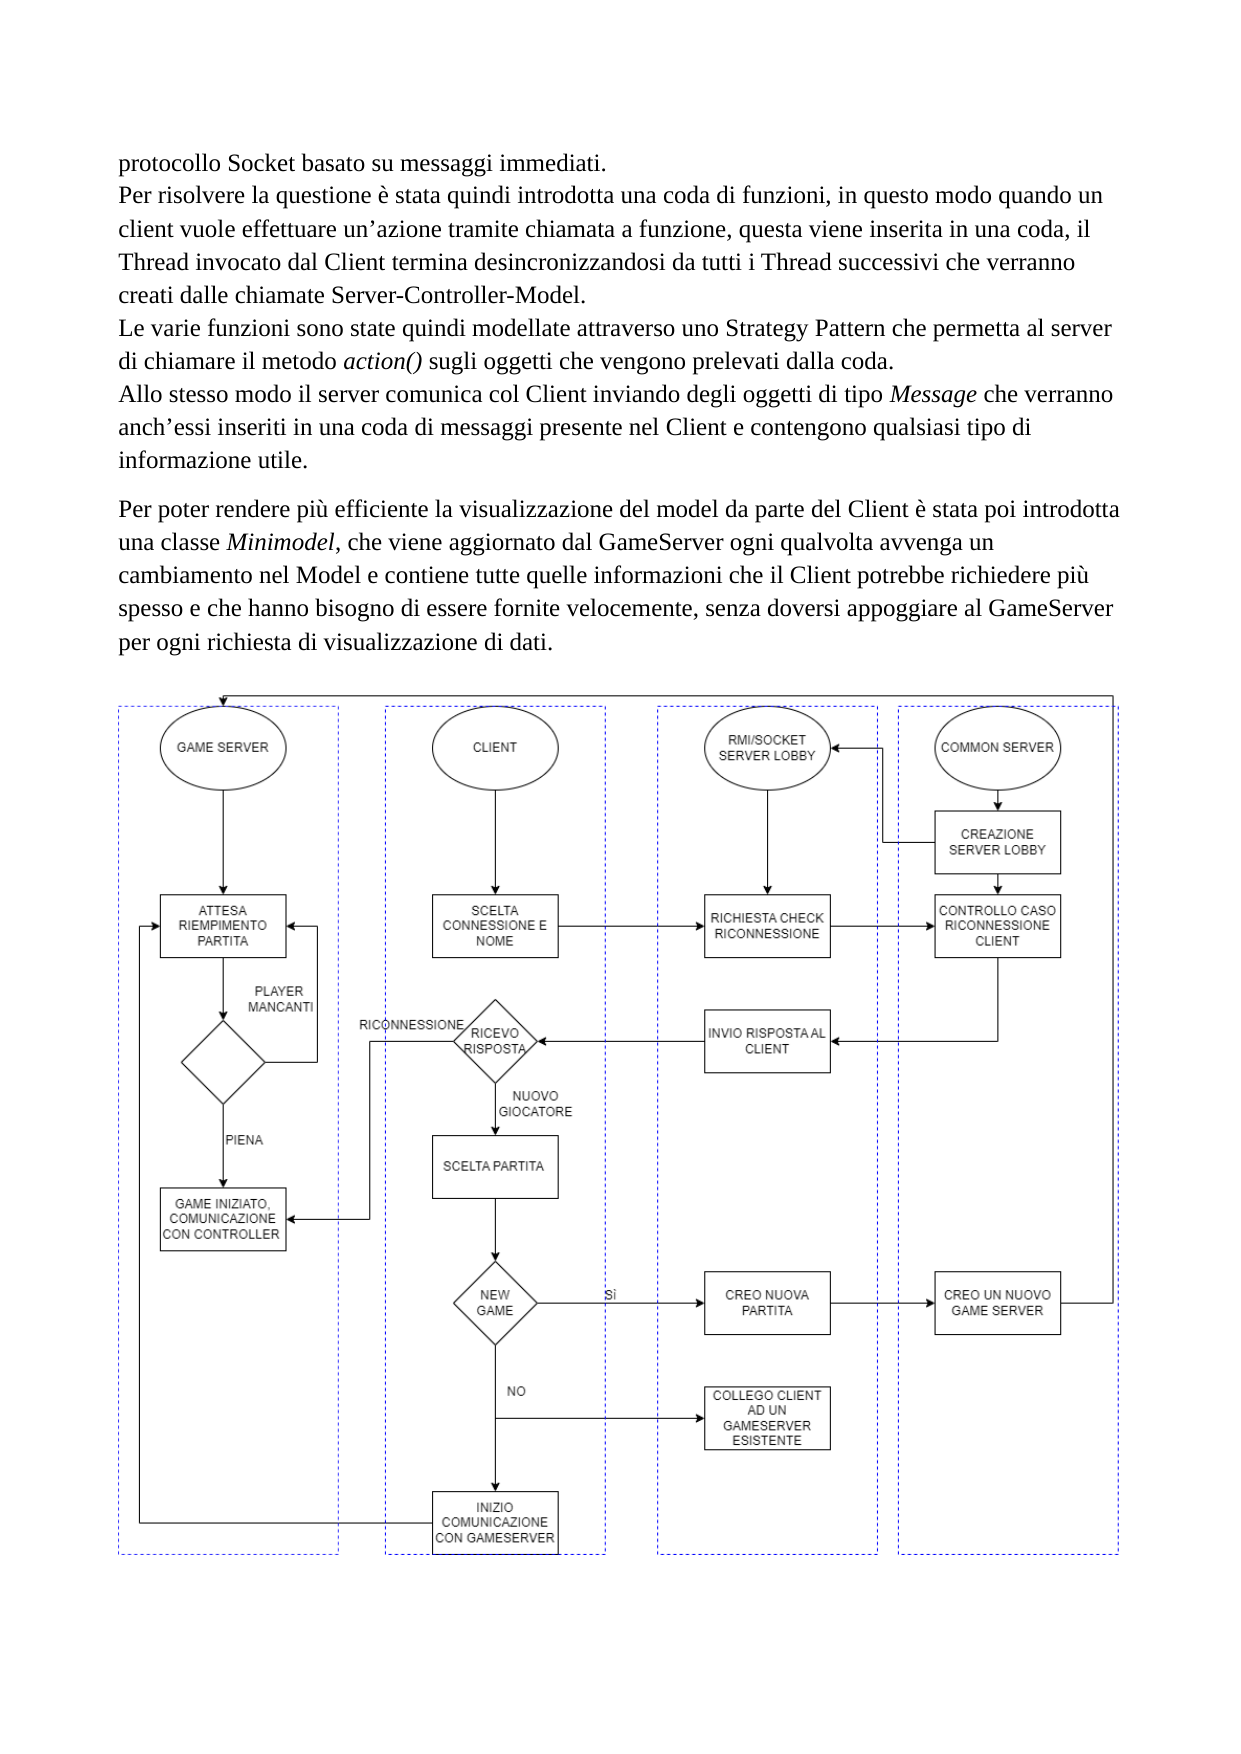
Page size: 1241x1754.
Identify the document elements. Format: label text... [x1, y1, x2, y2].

text Per poter rendere più efficiente la visualizzazione del model da parte del Client è stata poi introdotta una classe Minimodel, che viene aggiornato dal GameServer ogni qualvolta avvenga un cambiamento nel Model e contiene tutte quelle informazioni che il Client potrebbe richiedere più spesso e che hanno bisogno di essere fornite velocemente, senza doversi appoggiare al GameServer per ogni richiesta di visualizzazione di dati. [118, 494, 1122, 655]
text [118, 148, 1122, 473]
picture [118, 688, 1123, 1555]
